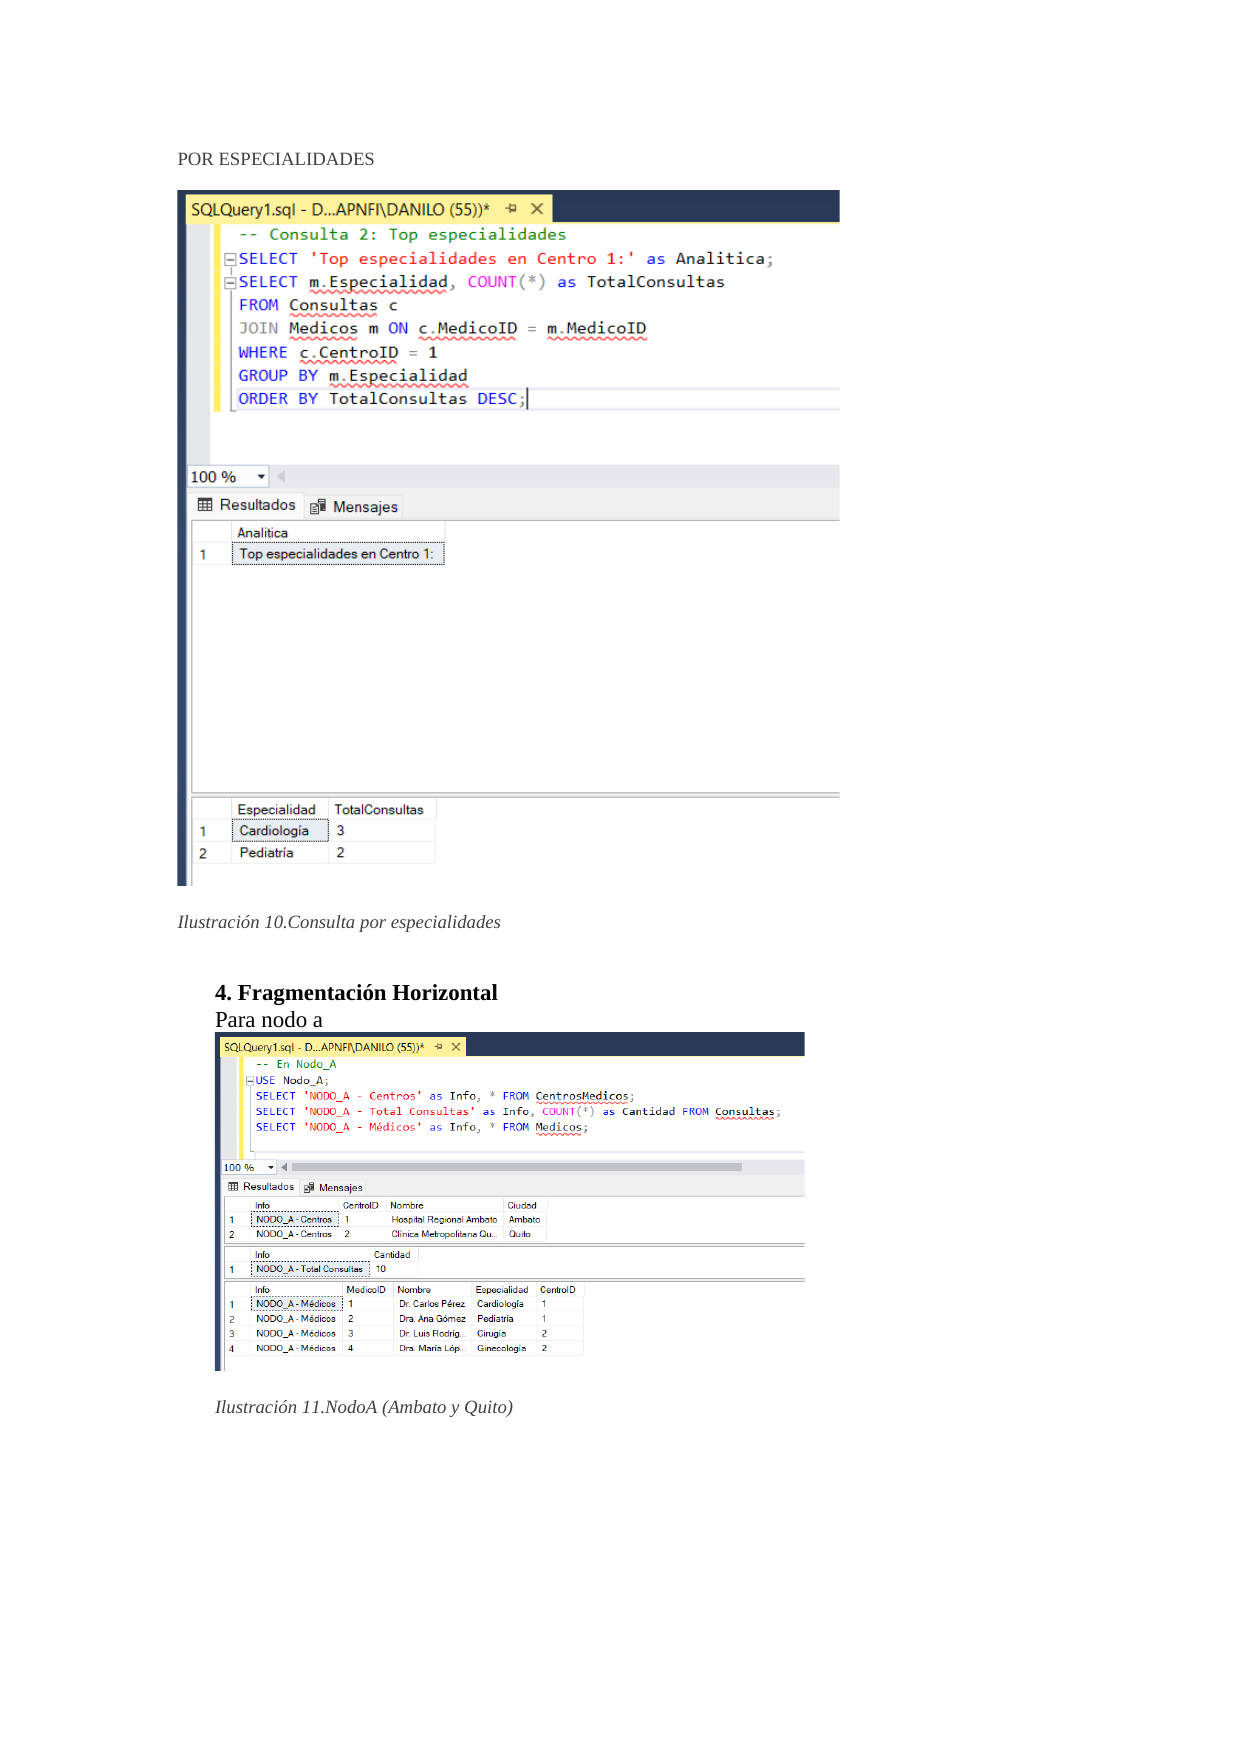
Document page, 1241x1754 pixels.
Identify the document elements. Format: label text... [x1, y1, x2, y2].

text Ilustración 11.NodoA (Ambato y Quito) [215, 1396, 1063, 1417]
picture [177, 190, 840, 886]
text Para nodo a [215, 1006, 1063, 1032]
text Ilustración 10.Consulta por especialidades [177, 911, 1063, 932]
picture [214, 1032, 805, 1371]
text POR ESPECIALIDADES [177, 148, 1063, 169]
text 4. Fragmentación Horizontal [215, 979, 1063, 1006]
